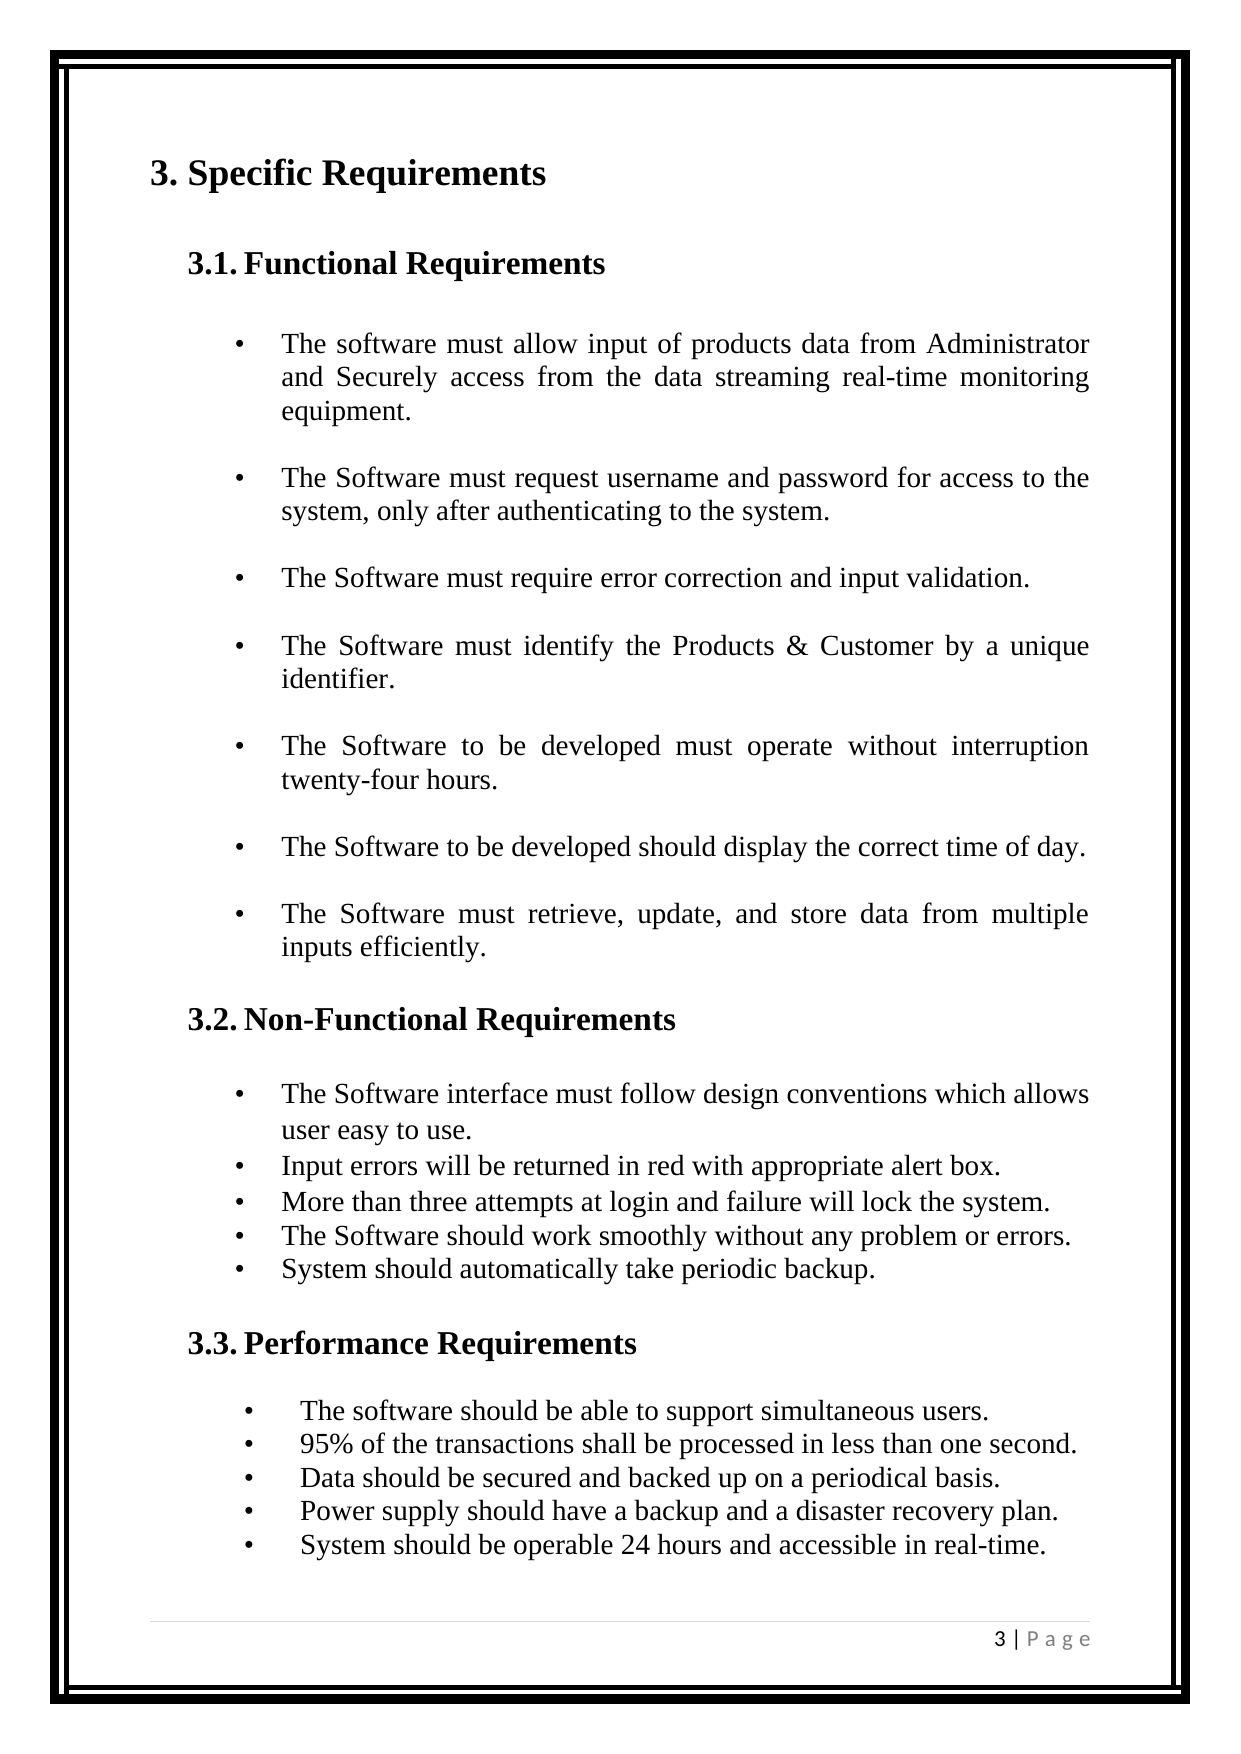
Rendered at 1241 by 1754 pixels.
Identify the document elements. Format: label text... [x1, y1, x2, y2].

list The Software should work smoothly without any problem or errors. [234, 1218, 1090, 1251]
list More than three attempts at login and failure will lock the system. [234, 1184, 1090, 1218]
list The software should be able to support simultaneous users. [244, 1393, 1090, 1426]
list Functional Requirements [187, 243, 1090, 281]
list The Software must retrieve, update, and store data from multiple inputs efficiently. [234, 896, 1090, 963]
list The software must allow input of products data from Administrator and Securely access from the data streaming real-time monitoring equipment. [234, 326, 1090, 426]
list The Software must require error correction and input validation. [234, 561, 1090, 594]
list System should be operable 24 hours and accessible in real-time. [244, 1527, 1090, 1560]
list 95% of the transactions shall be processed in less than one second. [244, 1426, 1090, 1460]
list Data should be secured and backed up on a periodical basis. [244, 1460, 1090, 1493]
list The Software must request username and password for access to the system, only after authenticating to the system. [234, 460, 1090, 527]
list The Software must identify the Products & Customer by a unique identifier. [234, 628, 1090, 695]
list Performance Requirements [187, 1323, 1090, 1362]
list Input errors will be returned in red with appropriate alert box. [234, 1148, 1090, 1182]
list Specific Requirements [150, 150, 1090, 193]
list The Software to be developed must operate without interruption twenty-four hours. [234, 728, 1090, 795]
list System should automatically take periodic backup. [234, 1251, 1090, 1285]
list The Software to be developed should display the correct time of day. [234, 829, 1090, 862]
list Power supply should have a backup and a disaster recovery plan. [244, 1493, 1090, 1527]
list Non-Functional Requirements [187, 999, 1090, 1038]
list The Software interface must follow design conventions which allows user easy to use. [234, 1076, 1090, 1146]
